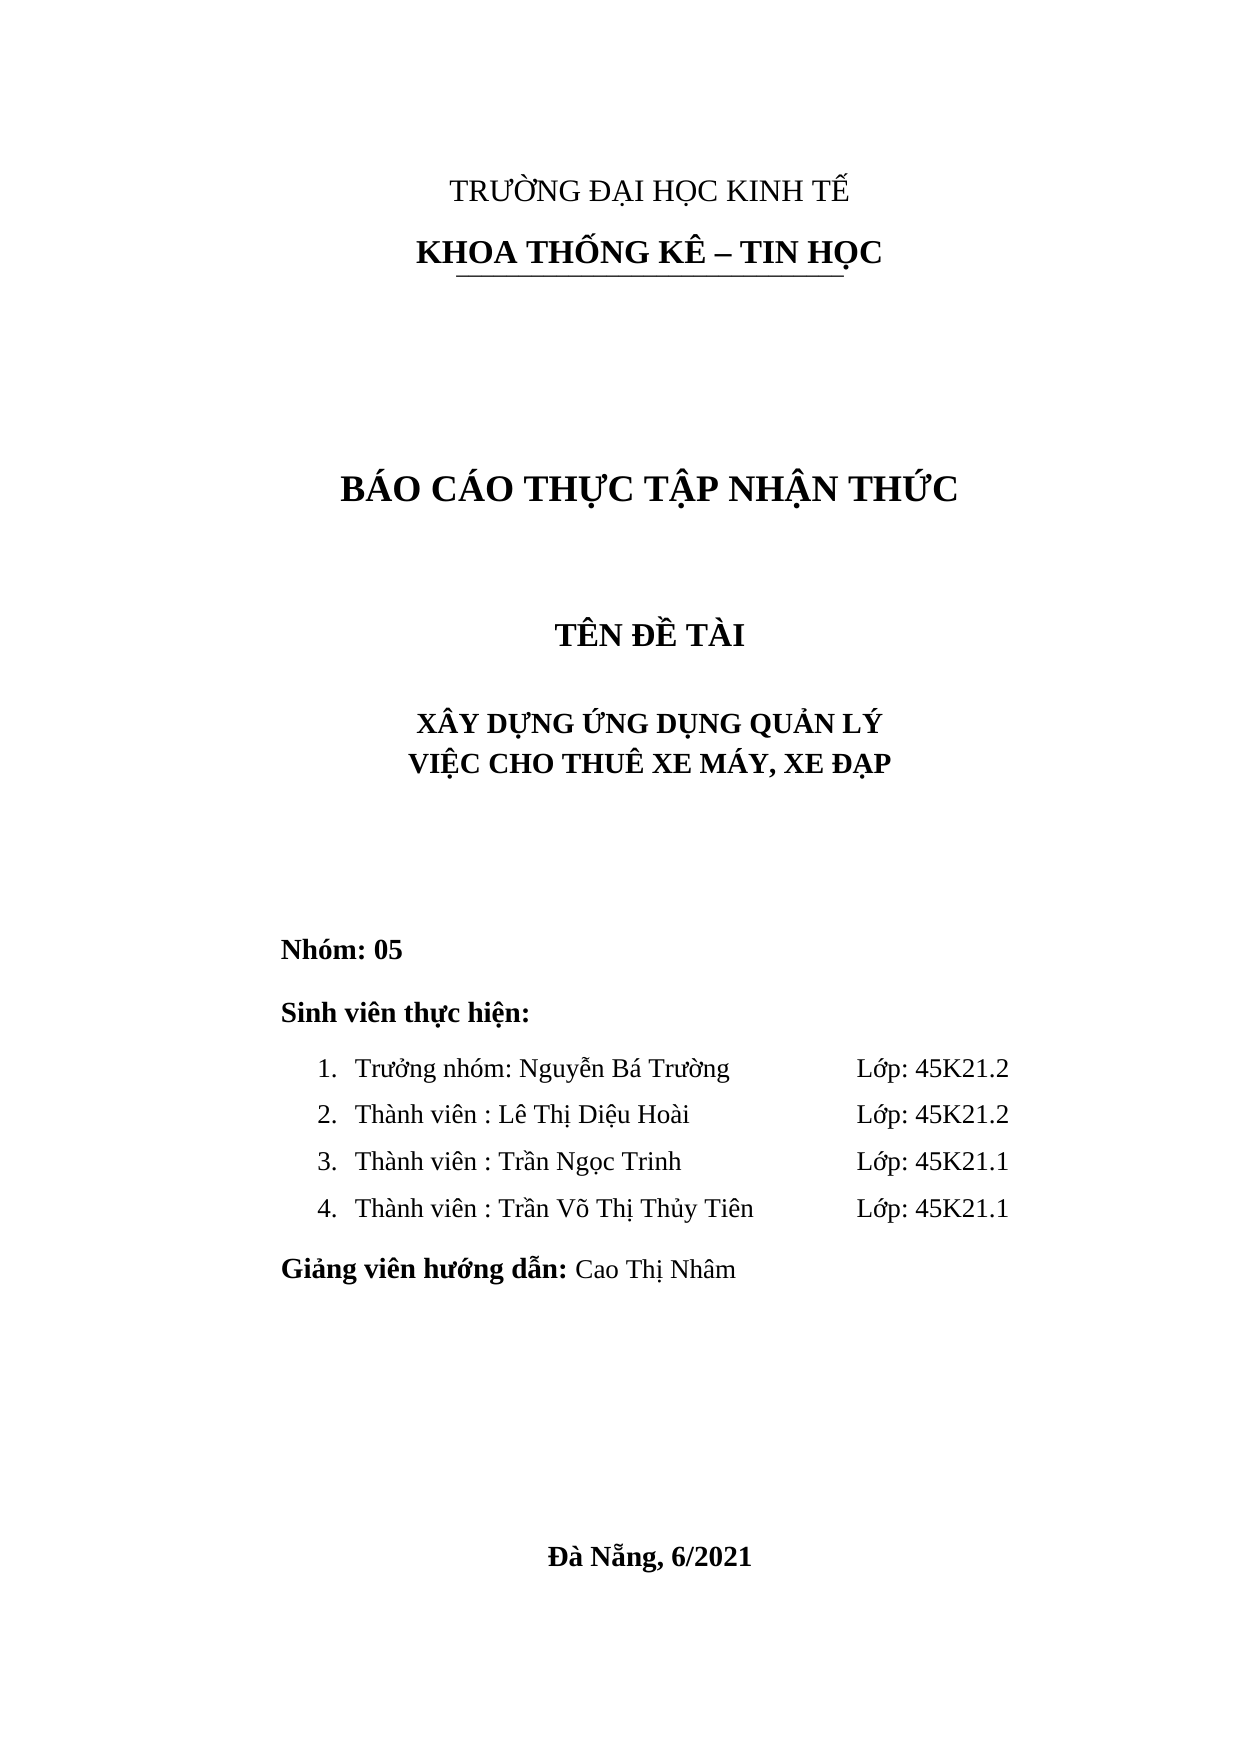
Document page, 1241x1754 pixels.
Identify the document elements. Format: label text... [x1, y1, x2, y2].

text VIỆC CHO THUÊ XE MÁY, XE ĐẠP [207, 746, 1092, 780]
text TRƯỜNG ĐẠI HỌC KINH TẾ [207, 173, 1092, 209]
text Sinh viên thực hiện: [207, 995, 1092, 1029]
list Trưởng nhóm: Nguyễn Bá Trường Lớp: 45K21.2 [317, 1052, 1092, 1083]
list Thành viên : Trần Võ Thị Thủy Tiên Lớp: 45K21.1 [317, 1192, 1092, 1223]
text XÂY DỰNG ỨNG DỤNG QUẢN LÝ [207, 707, 1092, 740]
list Thành viên : Trần Ngọc Trinh Lớp: 45K21.1 [317, 1145, 1092, 1176]
text Giảng viên hướng dẫn: Cao Thị Nhâm [207, 1251, 1092, 1284]
text ––––––––––––––––––––––––––––––– [207, 271, 1092, 286]
text Đà Nẵng, 6/2021 [207, 1539, 1092, 1572]
list Thành viên : Lê Thị Diệu Hoài Lớp: 45K21.2 [317, 1098, 1092, 1129]
text KHOA THỐNG KÊ – TIN HỌC [207, 233, 1092, 271]
text BÁO CÁO THỰC TẬP NHẬN THỨC [207, 467, 1092, 510]
text Nhóm: 05 [207, 932, 1092, 966]
text TÊN ĐỀ TÀI [207, 615, 1092, 653]
